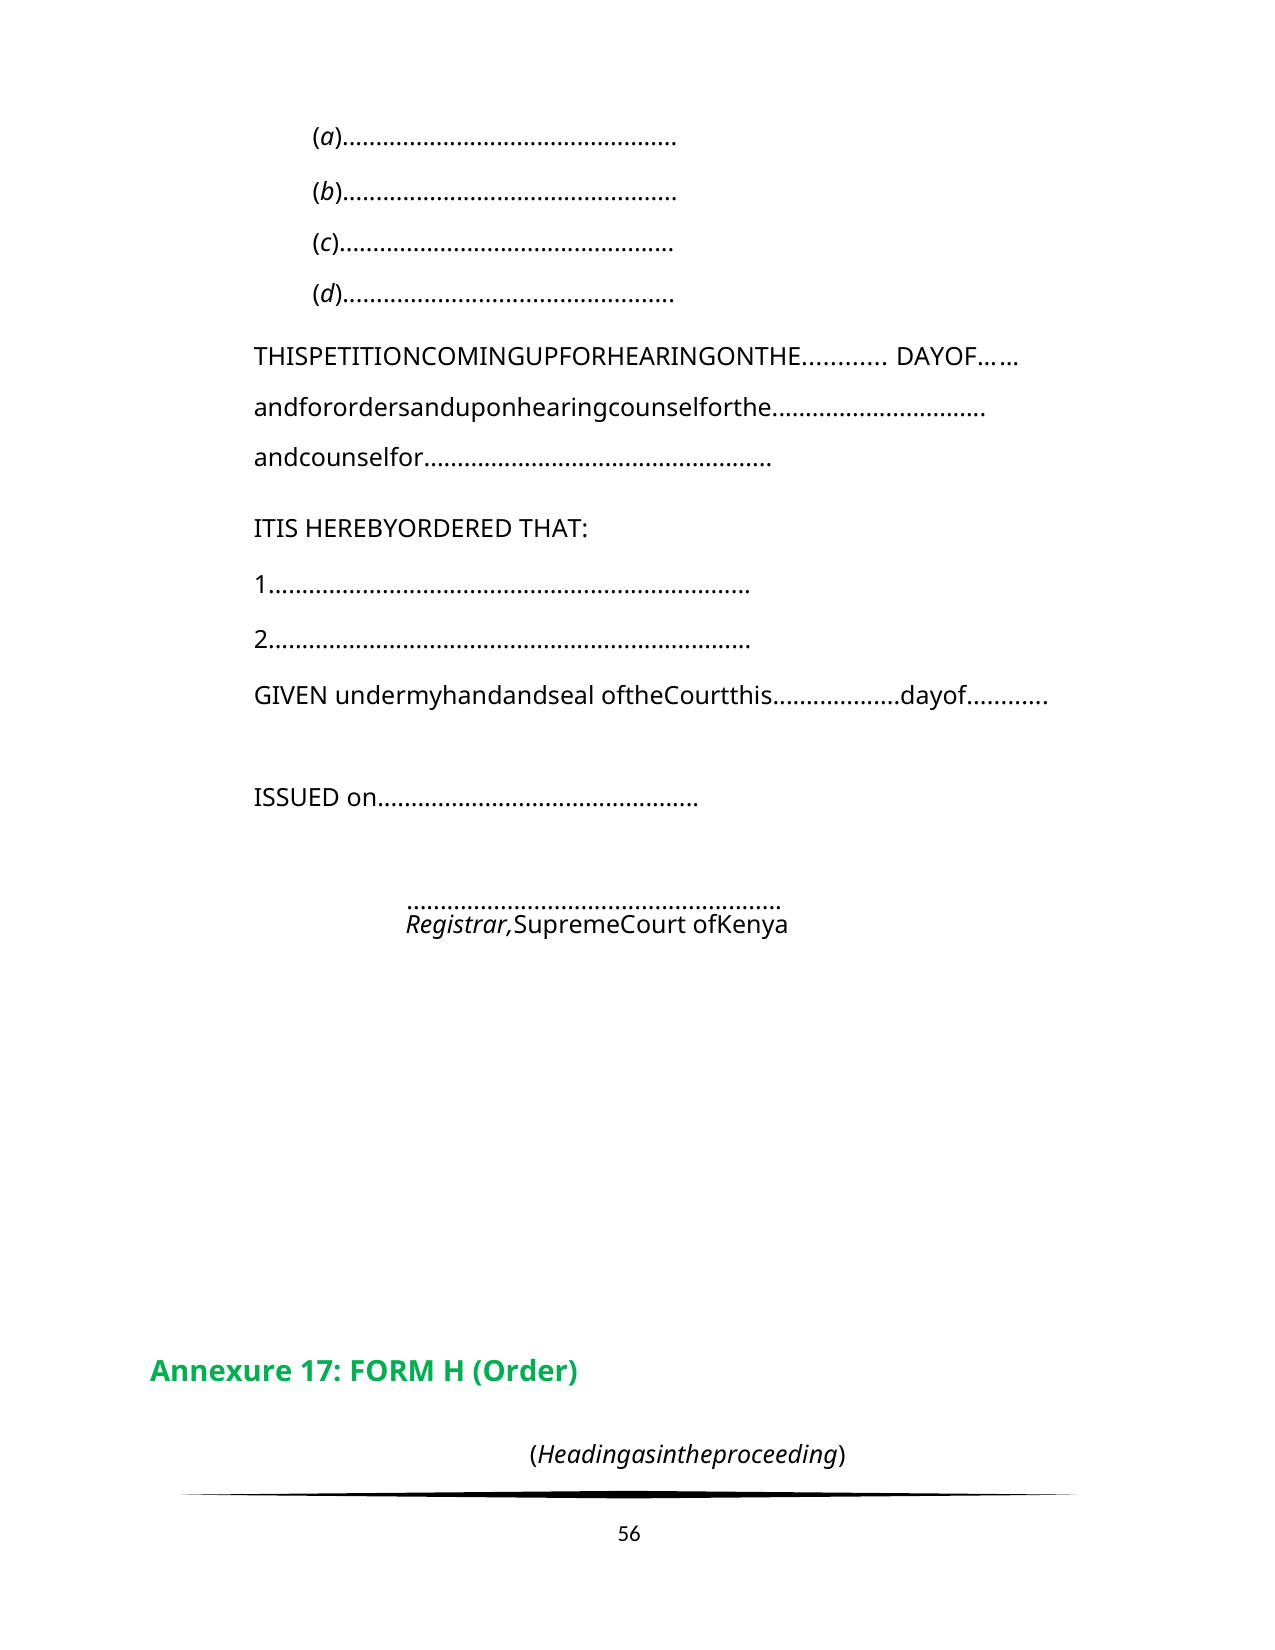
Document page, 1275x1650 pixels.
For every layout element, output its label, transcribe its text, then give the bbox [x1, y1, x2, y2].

text (b).................................................. (c).................................................. (d)................................................. [312, 173, 774, 309]
text 1........................................................................ [253, 566, 798, 601]
text 2........................................................................ [253, 622, 798, 656]
subtitle Annexure 17: FORM H (Order) [150, 1350, 1107, 1390]
text (Headingasintheproceeding) [460, 1436, 908, 1470]
text ITIS HEREBYORDERED THAT: [253, 511, 1107, 545]
text Registrar,SupremeCourt ofKenya [405, 917, 1107, 938]
text ........................................................ [406, 883, 1107, 917]
text ISSUED on................................................ [253, 779, 1010, 813]
text GIVEN undermyhandandseal oftheCourtthis...................dayof............ [253, 678, 1100, 712]
text THISPETITIONCOMINGUPFORHEARINGONTHE............ DAYOF……andforordersanduponhearingcounselforthe................................ andcounselfor.................................................... [253, 339, 1107, 474]
text (a).................................................. [312, 118, 774, 152]
